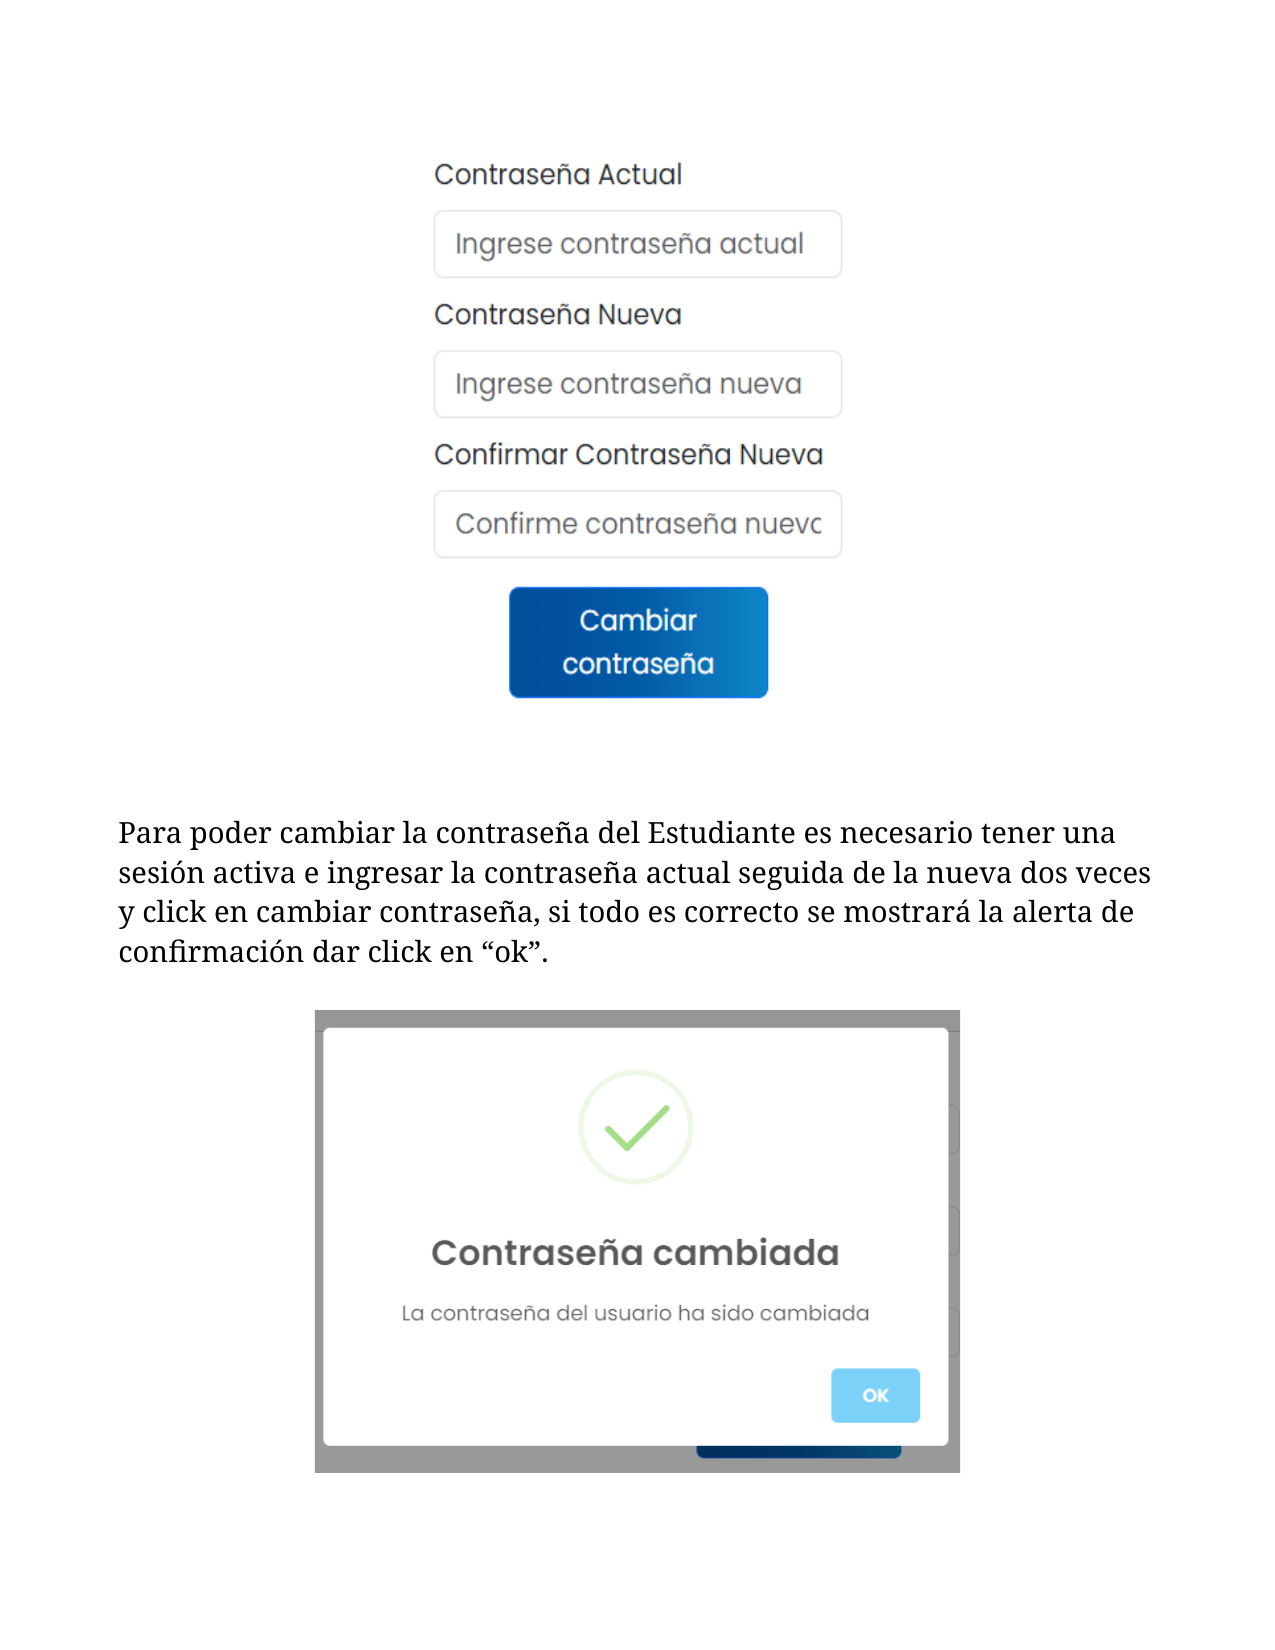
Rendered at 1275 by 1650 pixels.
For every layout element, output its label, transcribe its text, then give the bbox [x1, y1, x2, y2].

picture [381, 118, 894, 733]
text Para poder cambiar la contraseña del Estudiante es necesario tener una sesión activa e ingresar la contraseña actual seguida de la nueva dos veces y click en cambiar contraseña, si todo es correcto se mostrará la alerta de confirmación dar click en “ok”. [118, 812, 1157, 971]
picture [314, 1010, 961, 1473]
